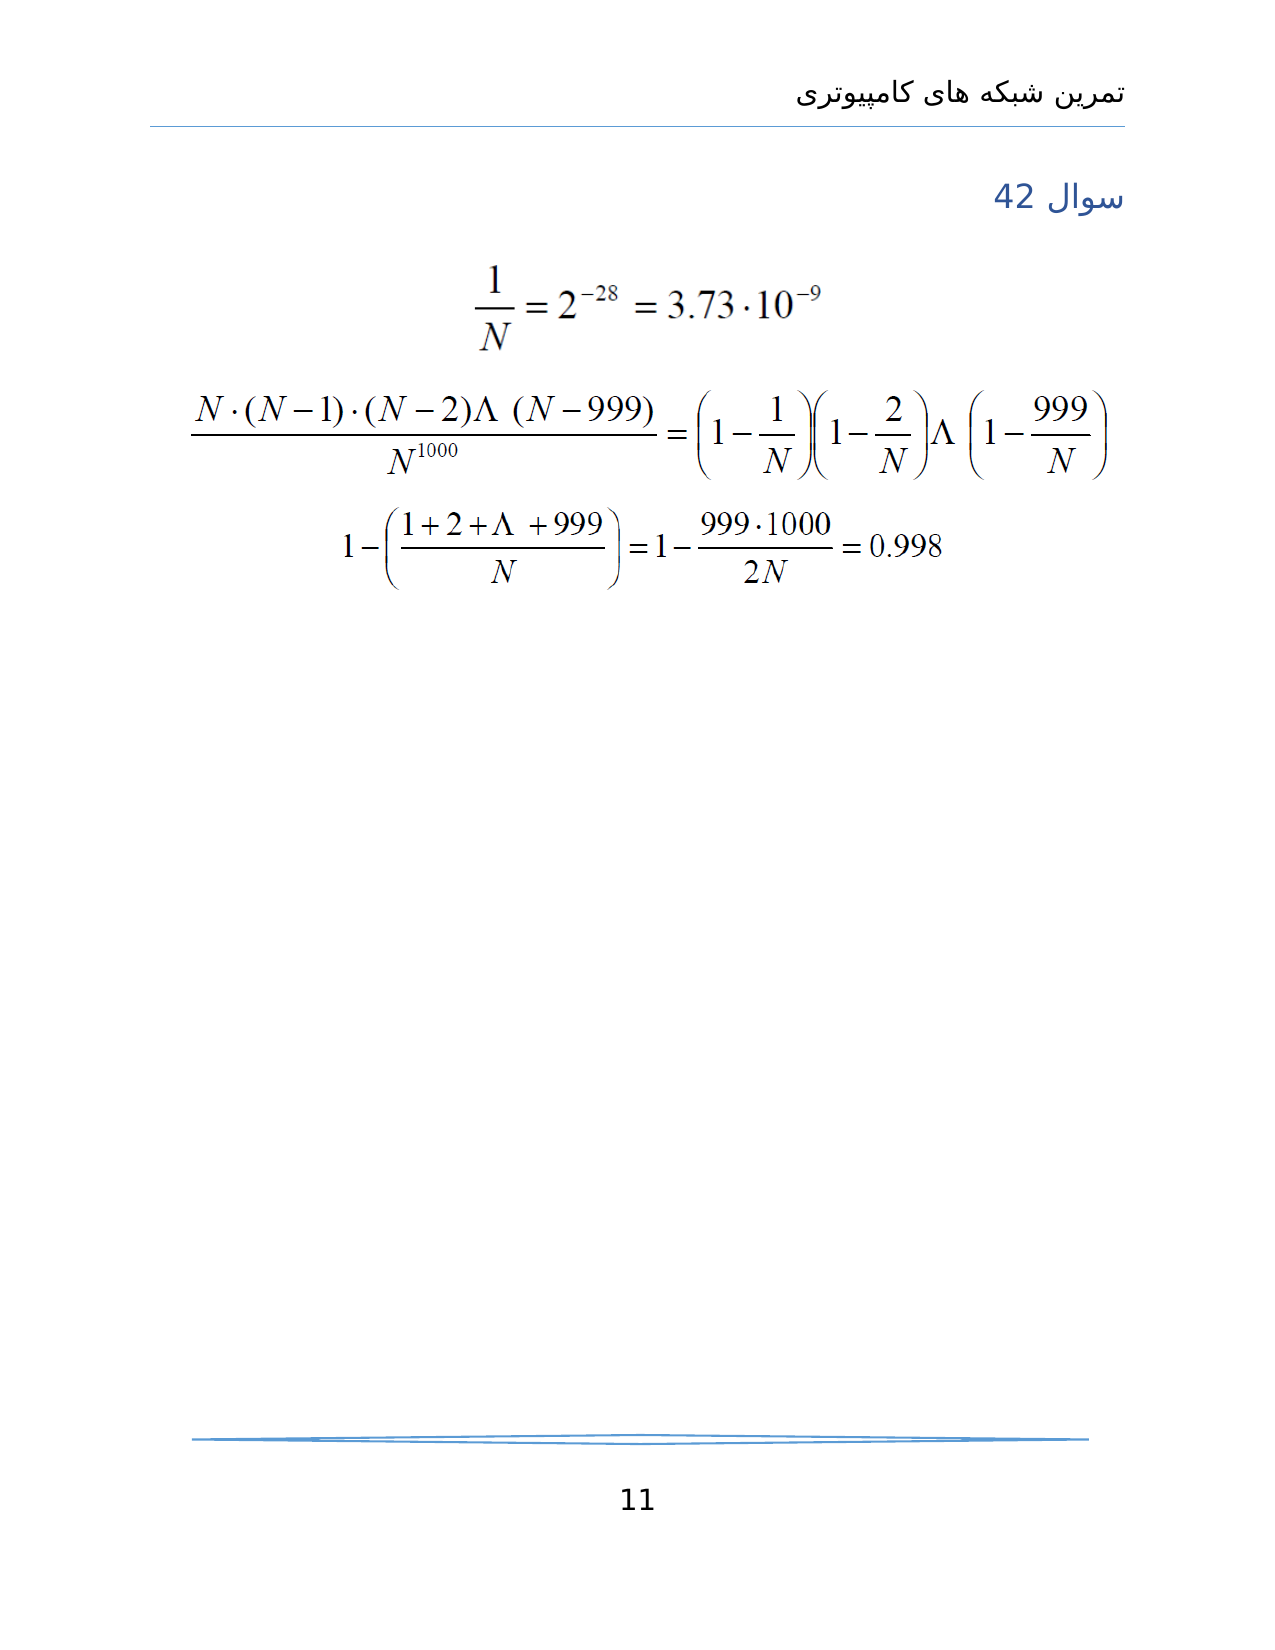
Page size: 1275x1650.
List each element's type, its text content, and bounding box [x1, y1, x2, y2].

picture [316, 501, 959, 596]
text سوال 42 [150, 177, 1125, 216]
picture [150, 386, 1125, 483]
picture [421, 252, 854, 367]
